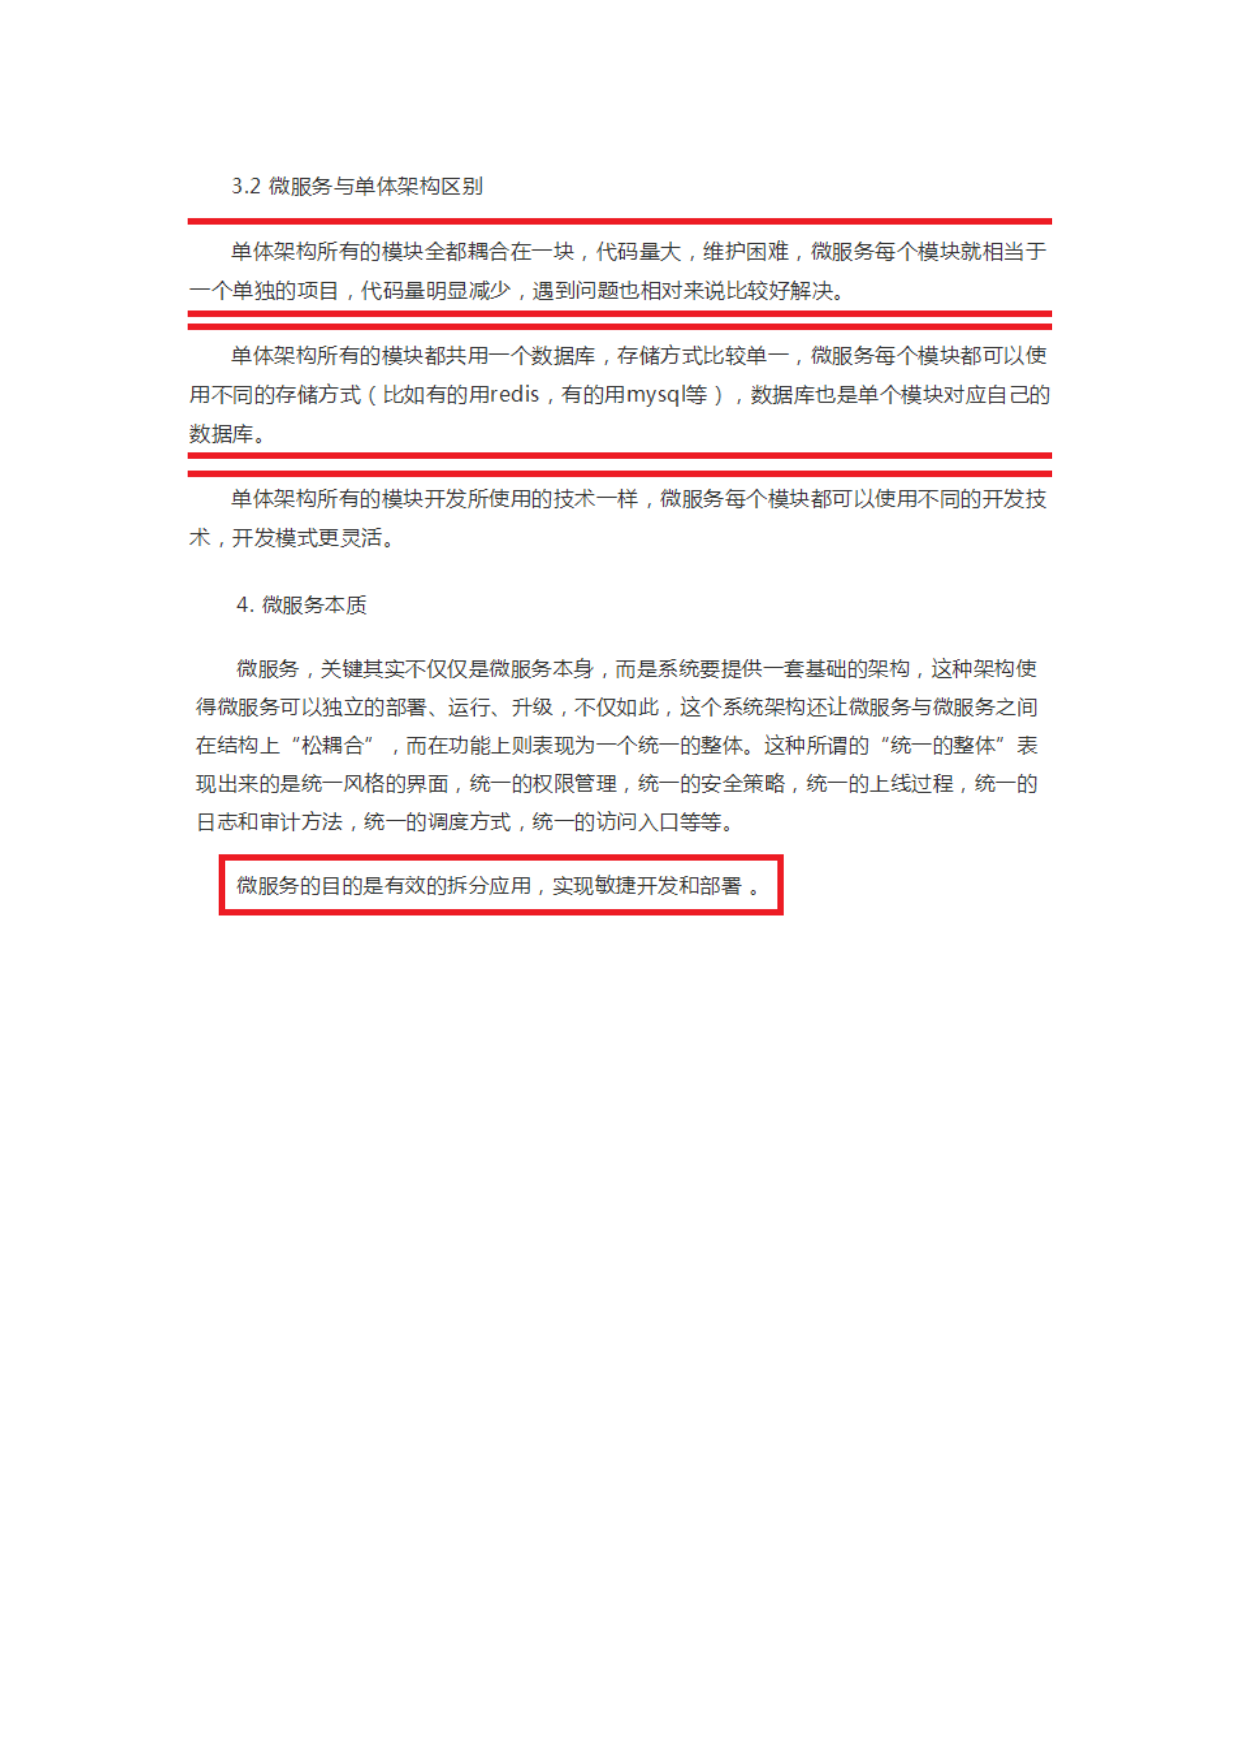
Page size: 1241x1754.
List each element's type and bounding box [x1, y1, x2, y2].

picture [187, 584, 1053, 922]
picture [187, 162, 1053, 554]
